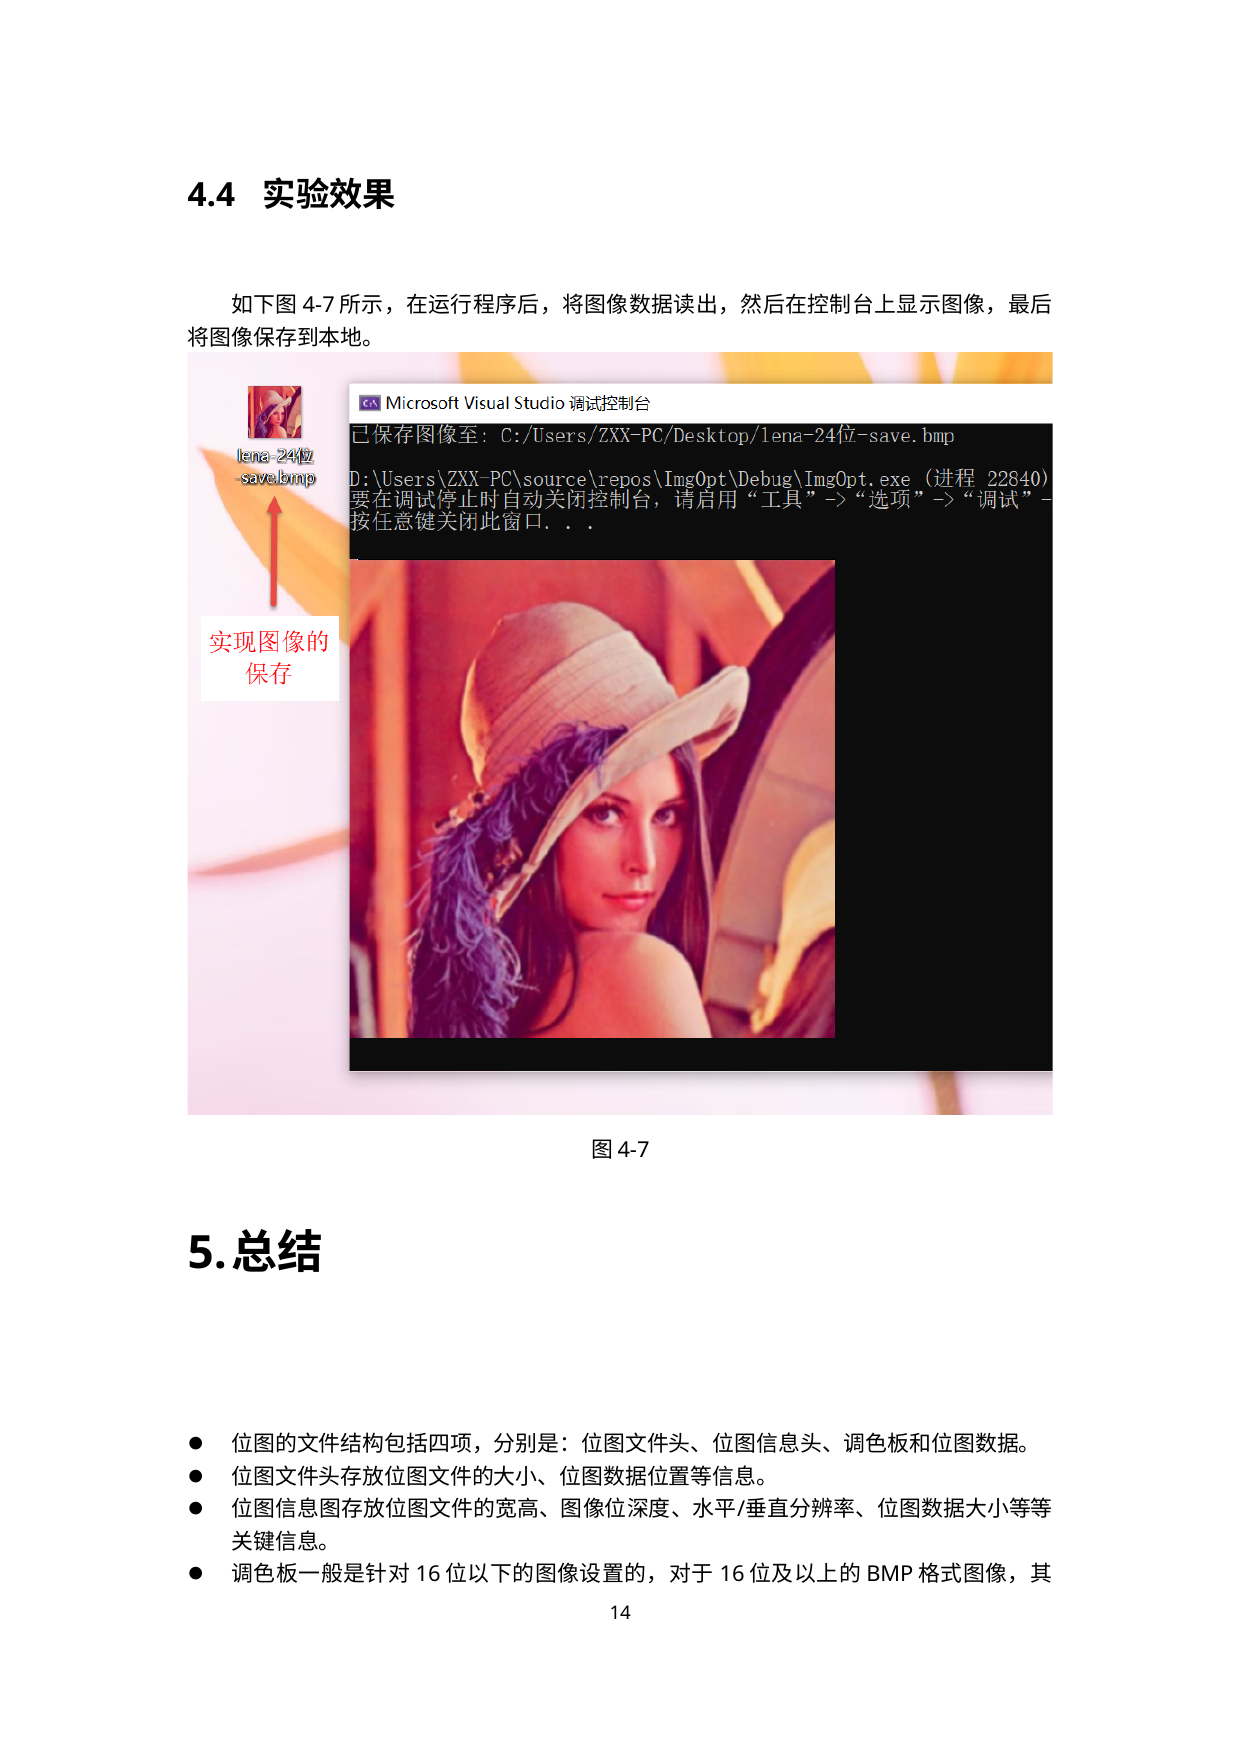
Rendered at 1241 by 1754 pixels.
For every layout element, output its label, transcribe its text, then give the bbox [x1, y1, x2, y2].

subtitle 总结 [187, 1200, 1053, 1298]
subtitle 实验效果 [187, 160, 1053, 225]
picture [187, 352, 1053, 1115]
list 位图文件头存放位图文件的大小、位图数据位置等信息。 [187, 1458, 1053, 1491]
text 如下图4-7所示，在运行程序后，将图像数据读出，然后在控制台上显示图像，最后将图像保存到本地。 [187, 287, 1053, 352]
list 位图信息图存放位图文件的宽高、图像位深度、水平/垂直分辨率、位图数据大小等等关键信息。 [187, 1491, 1053, 1556]
list 位图的文件结构包括四项，分别是：位图文件头、位图信息头、调色板和位图数据。 [187, 1426, 1053, 1458]
text 图4-7 [187, 1132, 1053, 1165]
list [187, 1556, 1053, 1588]
